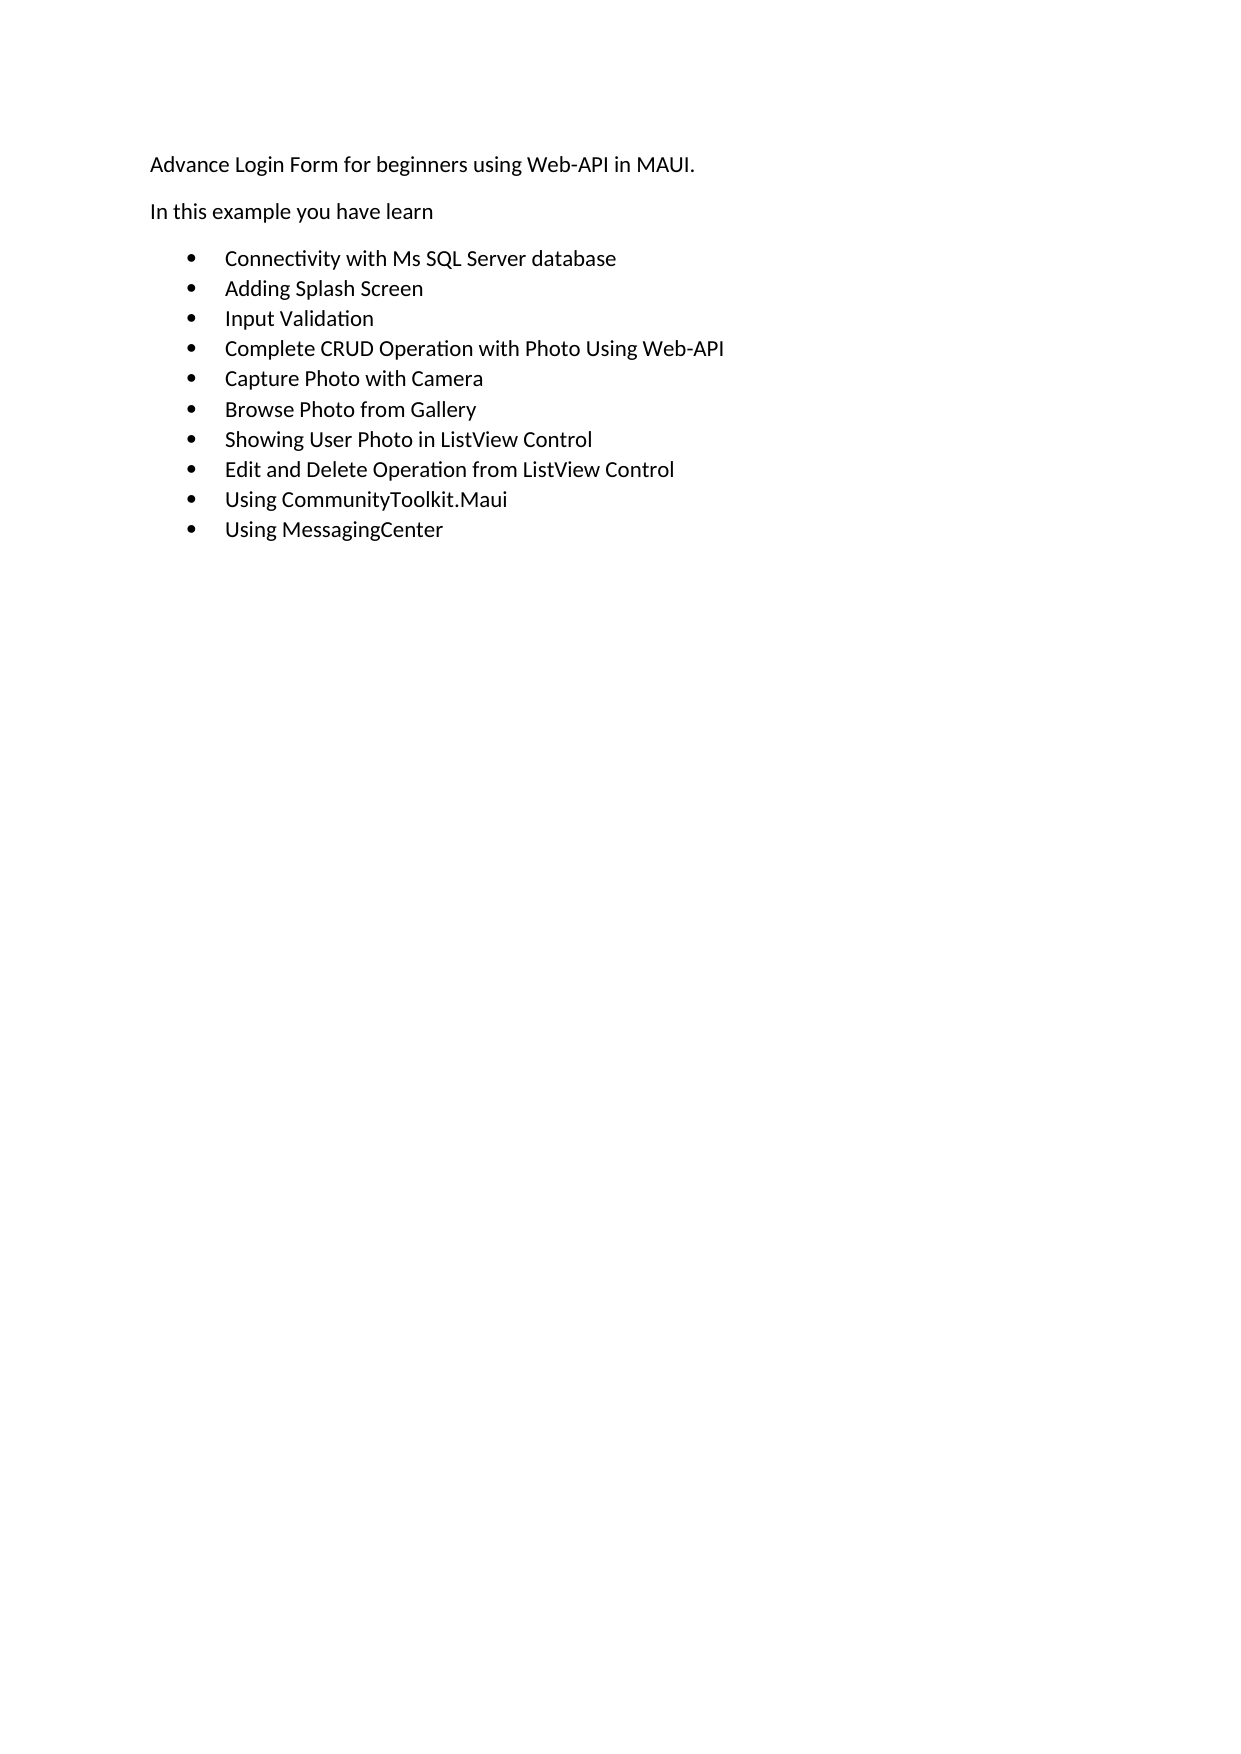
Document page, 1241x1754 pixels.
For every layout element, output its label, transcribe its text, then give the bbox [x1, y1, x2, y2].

text Advance Login Form for beginners using Web-API in MAUI. [150, 150, 1090, 178]
list Adding Splash Screen [187, 274, 1090, 302]
list Showing User Photo in ListView Control [187, 425, 1090, 453]
list Connectivity with Ms SQL Server database [187, 244, 1090, 272]
list Using CommunityToolkit.Maui [187, 485, 1090, 513]
text In this example you have learn [150, 197, 1090, 225]
list Input Validation [187, 304, 1090, 332]
list Browse Photo from Gallery [187, 395, 1090, 423]
list Edit and Delete Operation from ListView Control [187, 455, 1090, 483]
list Complete CRUD Operation with Photo Using Web-API [187, 334, 1090, 362]
list Capture Photo with Camera [187, 364, 1090, 393]
list Using MessagingCenter [187, 516, 1090, 544]
